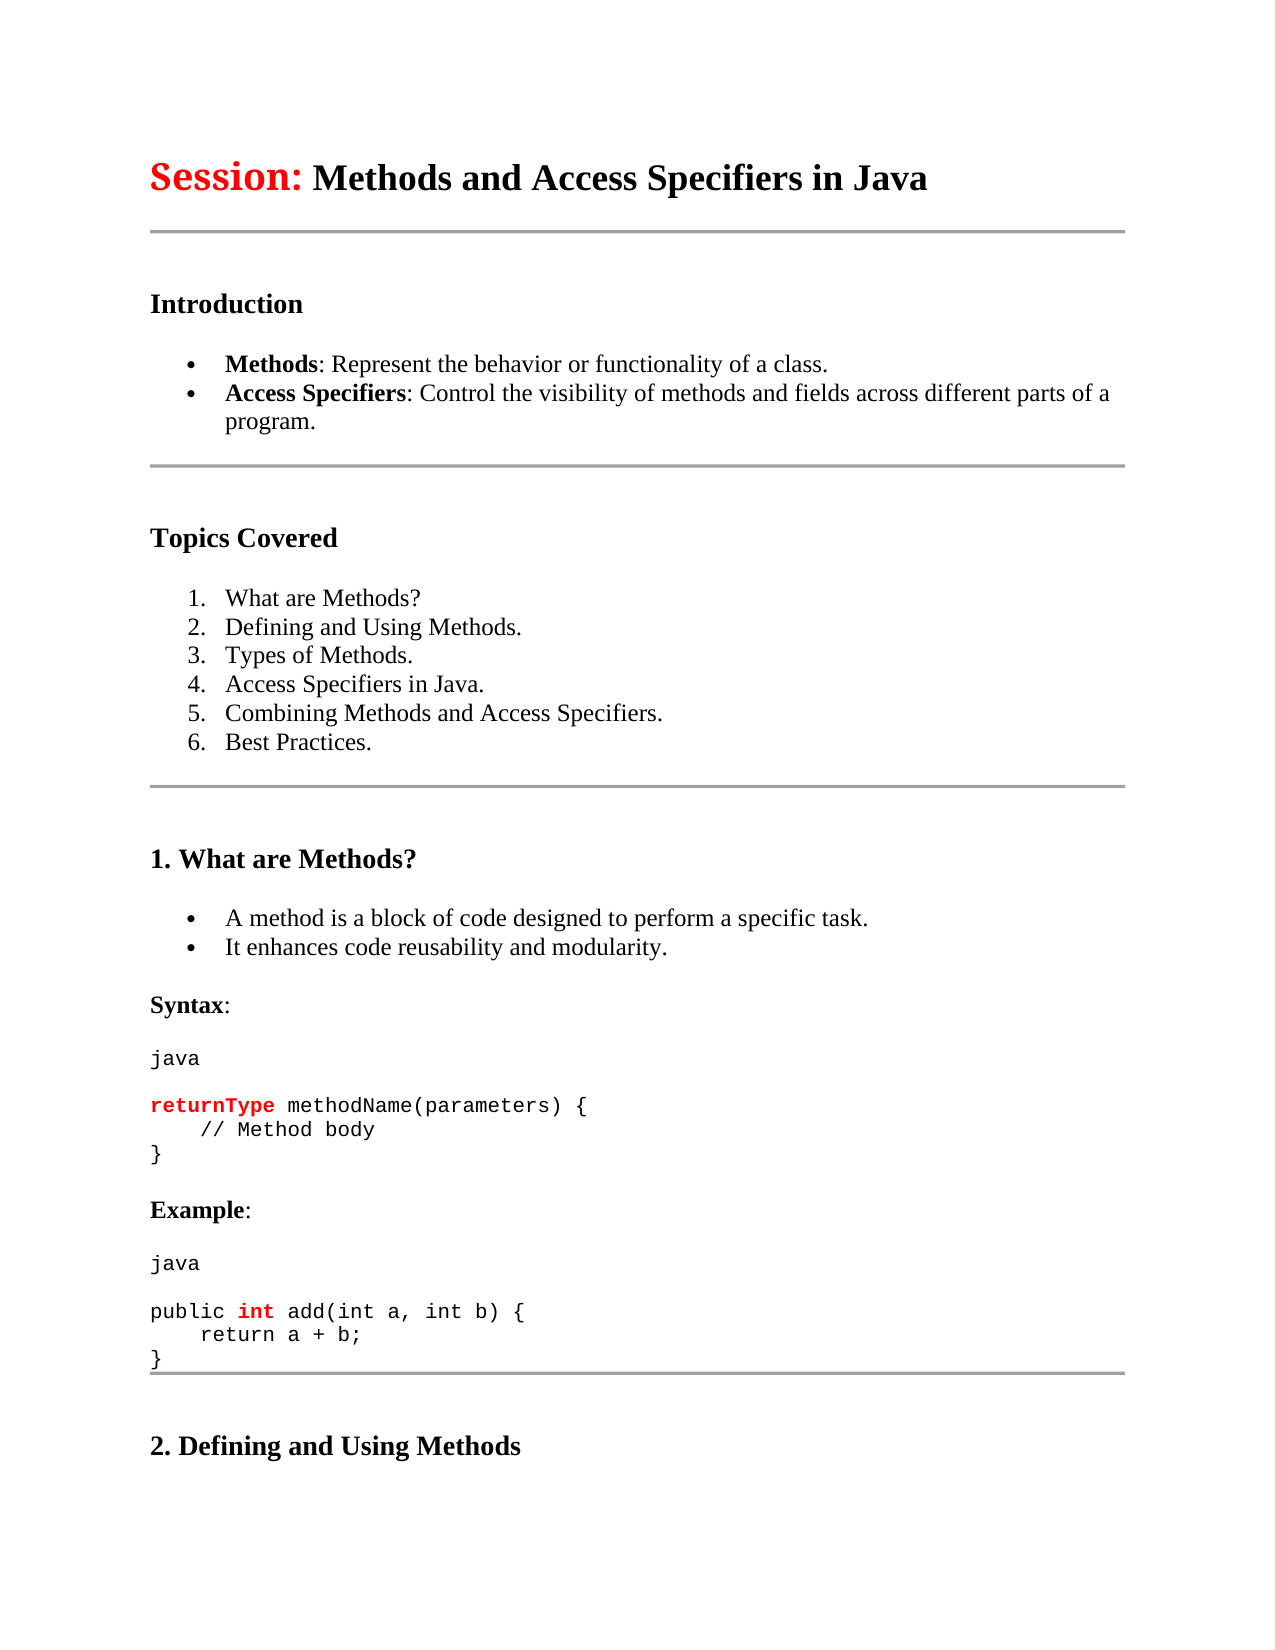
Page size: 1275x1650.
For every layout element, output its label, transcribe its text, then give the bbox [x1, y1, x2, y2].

text 1. What are Methods? [150, 842, 1125, 874]
text Session: Methods and Access Specifiers in Java [150, 150, 1125, 201]
list What are Methods? [187, 583, 1125, 612]
list Combining Methods and Access Specifiers. [187, 698, 1125, 727]
text // Method body [150, 1119, 1125, 1143]
list Methods: Represent the behavior or functionality of a class. [187, 349, 1125, 378]
text java [150, 1253, 1125, 1277]
list It enhances code reusability and modularity. [187, 932, 1125, 961]
list Best Practices. [187, 727, 1125, 756]
text public int add(int a, int b) { [150, 1301, 1125, 1324]
text } [150, 1143, 1125, 1166]
list Defining and Using Methods. [187, 612, 1125, 641]
text Example: [150, 1196, 1125, 1224]
text 2. Defining and Using Methods [150, 1429, 1125, 1461]
text Syntax: [150, 990, 1125, 1019]
text Introduction [150, 287, 1125, 320]
text returnType methodName(parameters) { [150, 1095, 1125, 1119]
text java [150, 1048, 1125, 1072]
list Access Specifiers: Control the visibility of methods and fields across different parts of a program. [187, 378, 1125, 435]
text Topics Covered [150, 522, 1125, 554]
list Types of Methods. [187, 641, 1125, 669]
list Access Specifiers in Java. [187, 669, 1125, 698]
text return a + b; [150, 1324, 1125, 1348]
list A method is a block of code designed to perform a specific task. [187, 903, 1125, 932]
text } [150, 1348, 1125, 1371]
